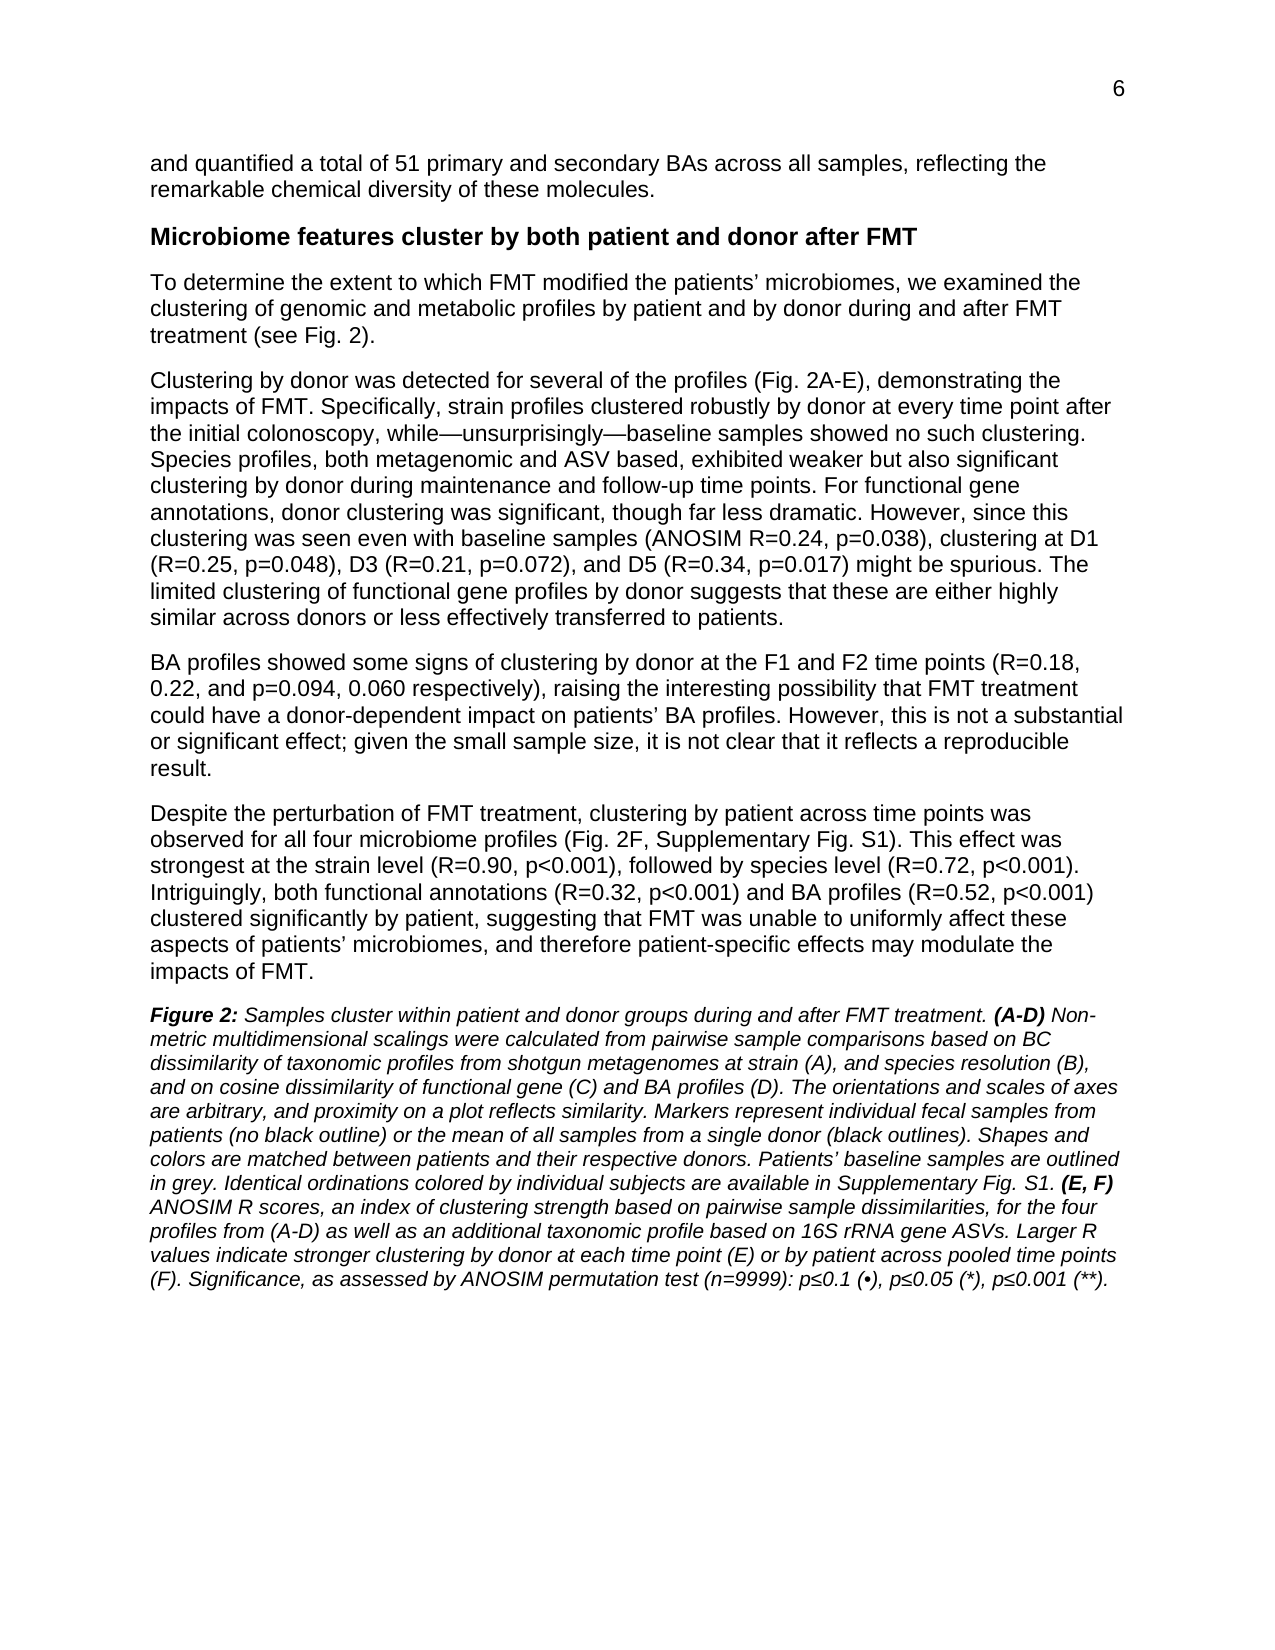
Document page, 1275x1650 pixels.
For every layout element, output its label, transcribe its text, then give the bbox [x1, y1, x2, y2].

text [150, 150, 1125, 203]
text To determine the extent to which FMT modified the patients’ microbiomes, we examined the clustering of genomic and metabolic profiles by patient and by donor during and after FMT treatment (see Fig. 2). [150, 269, 1125, 348]
text Despite the perturbation of FMT treatment, clustering by patient across time points was observed for all four microbiome profiles (Fig. 2F, Supplementary Fig. S1). This effect was strongest at the strain level (R=0.90, p<0.001), followed by species level (R=0.72, p<0.001). Intriguingly, both functional annotations (R=0.32, p<0.001) and BA profiles (R=0.52, p<0.001) clustered significantly by patient, suggesting that FMT was unable to uniformly affect these aspects of patients’ microbiomes, and therefore patient-specific effects may modulate the impacts of FMT. [150, 799, 1125, 984]
subtitle Microbiome features cluster by both patient and donor after FMT [150, 221, 1125, 250]
text Clustering by donor was detected for several of the profiles (Fig. 2A-E), demonstrating the impacts of FMT. Specifically, strain profiles clustered robustly by donor at every time point after the initial colonoscopy, while—unsurprisingly—baseline samples showed no such clustering. Species profiles, both metagenomic and ASV based, exhibited weaker but also significant clustering by donor during maintenance and follow-up time points. For functional gene annotations, donor clustering was significant, though far less dramatic. However, since this clustering was seen even with baseline samples (ANOSIM R=0.24, p=0.038), clustering at D1 (R=0.25, p=0.048), D3 (R=0.21, p=0.072), and D5 (R=0.34, p=0.017) might be spurious. The limited clustering of functional gene profiles by donor suggests that these are either highly similar across donors or less effectively transferred to patients. [150, 367, 1125, 630]
text BA profiles showed some signs of clustering by donor at the F1 and F2 time points (R=0.18, 0.22, and p=0.094, 0.060 respectively), raising the interesting possibility that FMT treatment could have a donor-dependent impact on patients’ BA profiles. However, this is not a substantial or significant effect; given the small sample size, it is not clear that it reflects a reproducible result. [150, 649, 1125, 781]
text Figure 2: Samples cluster within patient and donor groups during and after FMT treatment. (A-D) Non-metric multidimensional scalings were calculated from pairwise sample comparisons based on BC dissimilarity of taxonomic profiles from shotgun metagenomes at strain (A), and species resolution (B), and on cosine dissimilarity of functional gene (C) and BA profiles (D). The orientations and scales of axes are arbitrary, and proximity on a plot reflects similarity. Markers represent individual fecal samples from patients (no black outline) or the mean of all samples from a single donor (black outlines). Shapes and colors are matched between patients and their respective donors. Patients’ baseline samples are outlined in grey. Identical ordinations colored by individual subjects are available in Supplementary Fig. S1. (E, F) ANOSIM R scores, an index of clustering strength based on pairwise sample dissimilarities, for the four profiles from (A-D) as well as an additional taxonomic profile based on 16S rRNA gene ASVs. Larger R values indicate stronger clustering by donor at each time point (E) or by patient across pooled time points (F). Significance, as assessed by ANOSIM permutation test (n=9999): p≤0.1 (•), p≤0.05 (*), p≤0.001 (**). [150, 1003, 1125, 1290]
